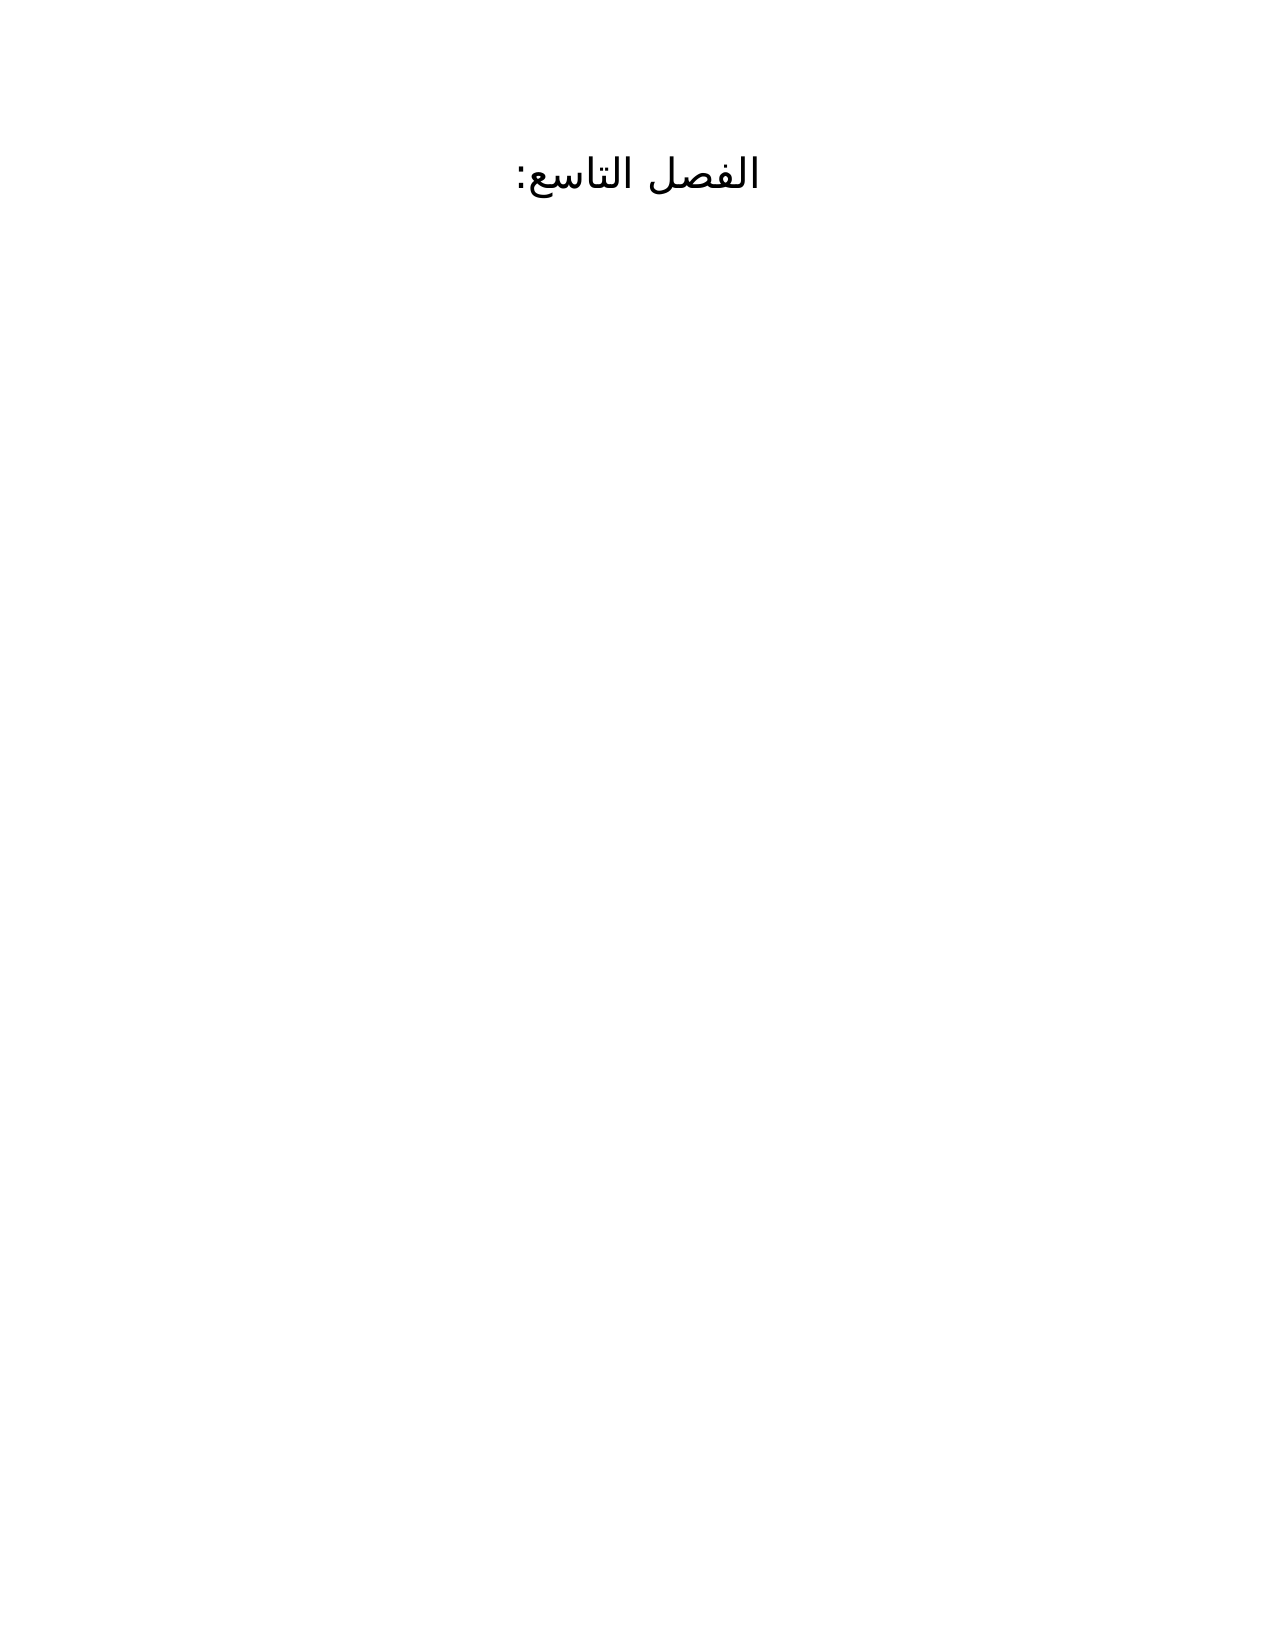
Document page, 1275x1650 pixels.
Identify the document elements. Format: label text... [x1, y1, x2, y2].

text الفصل التاسع: [150, 150, 1125, 198]
